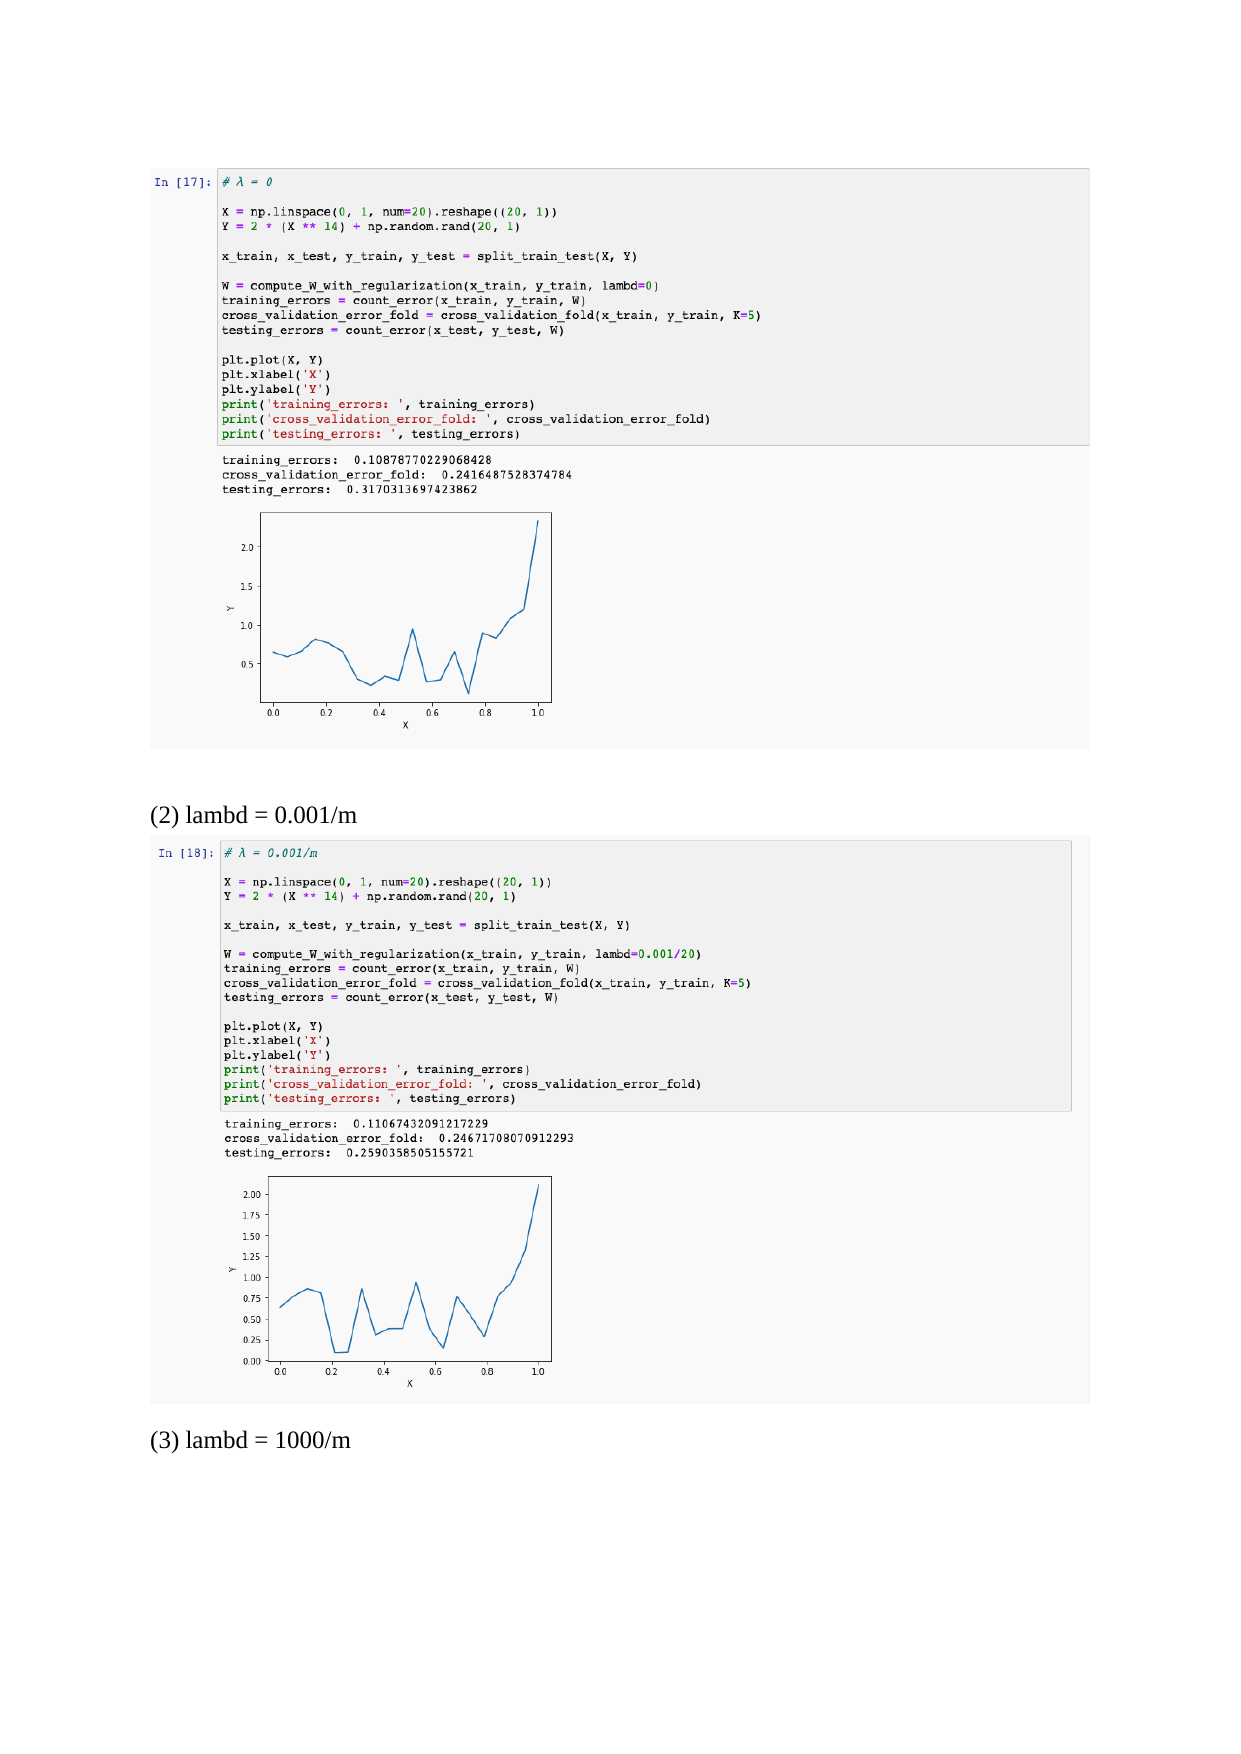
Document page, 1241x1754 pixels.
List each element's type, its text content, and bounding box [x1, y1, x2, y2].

text (3) lambd = 1000/m [150, 1419, 1090, 1460]
picture [150, 835, 1090, 1404]
text (2) lambd = 0.001/m [150, 794, 1090, 835]
picture [150, 168, 1090, 749]
